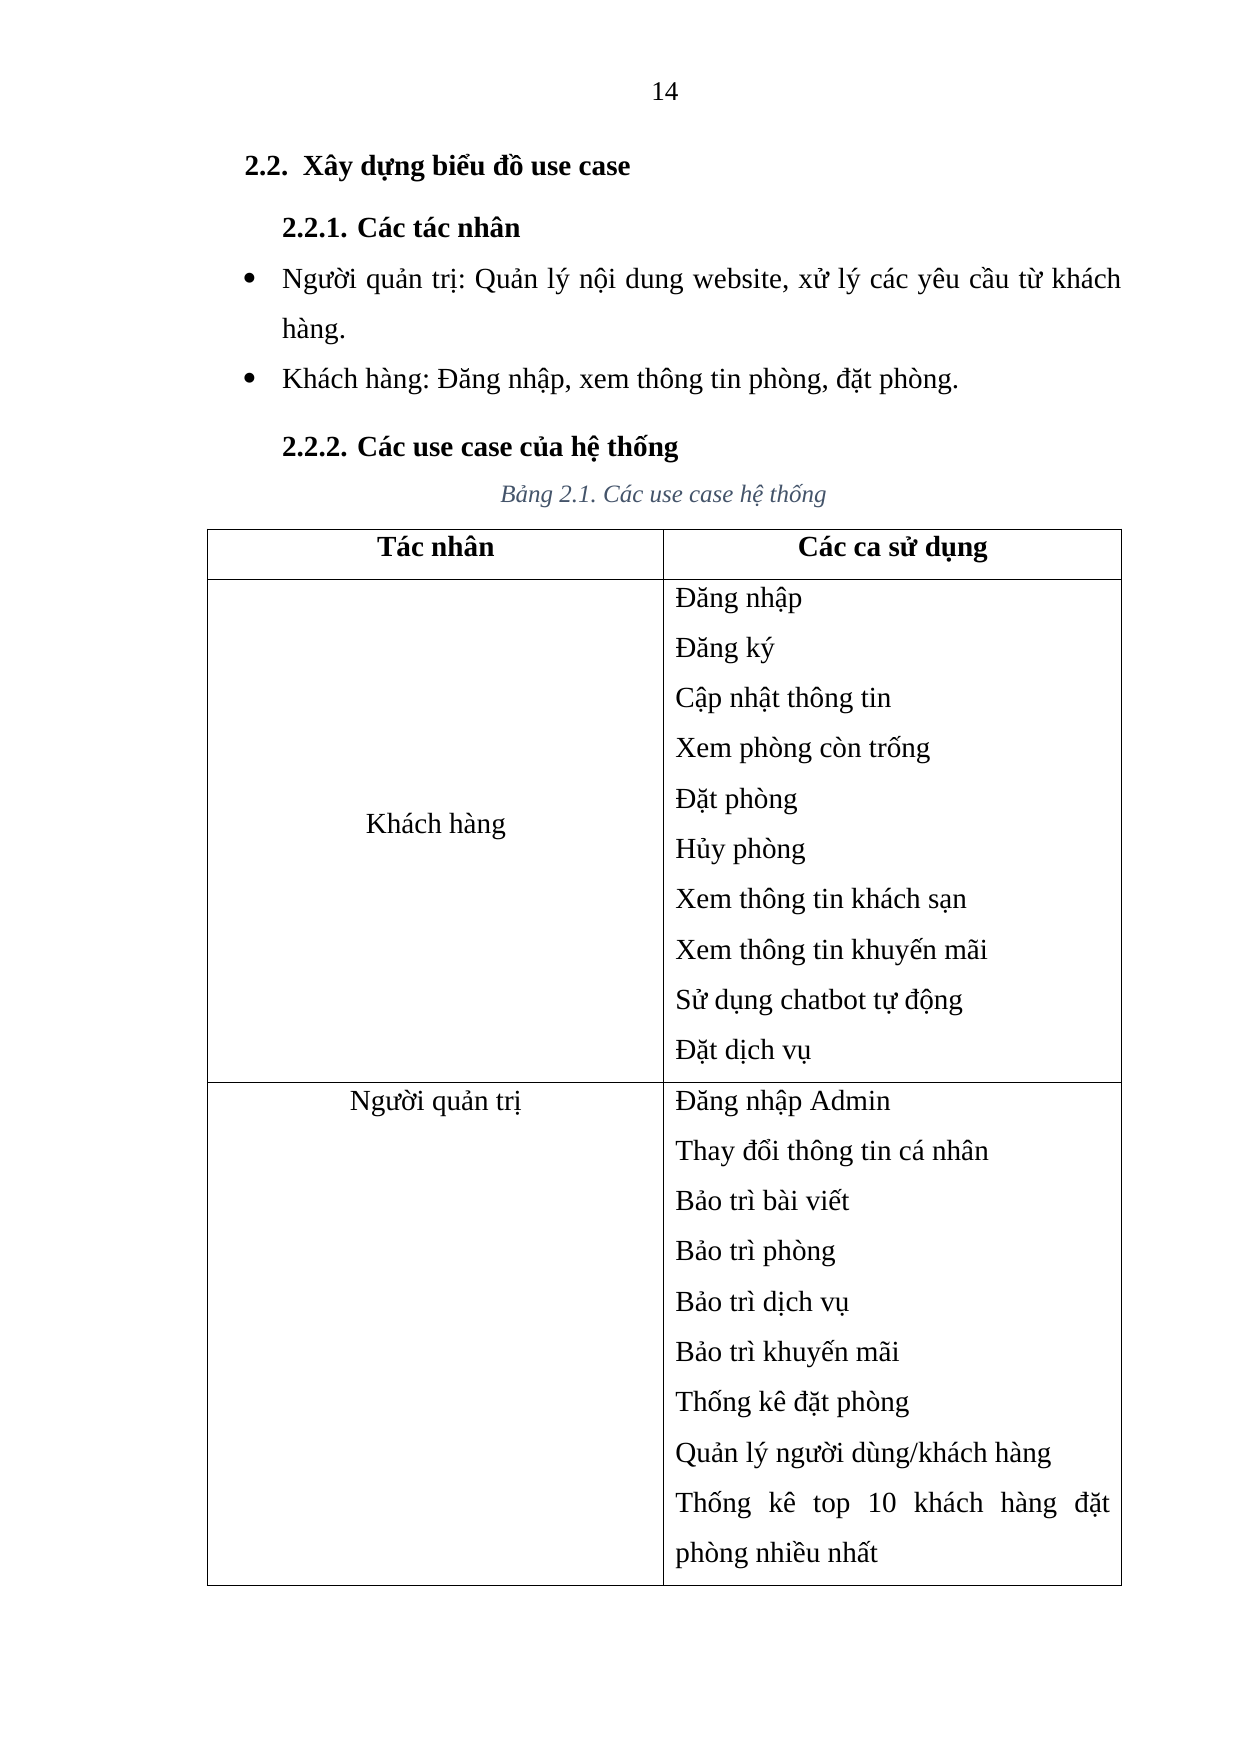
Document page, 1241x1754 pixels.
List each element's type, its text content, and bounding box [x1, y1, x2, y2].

list Khách hàng: Đăng nhập, xem thông tin phòng, đặt phòng. [244, 362, 1122, 395]
table_cell Đăng nhập Đăng ký Cập nhật thông tin Xem phòng còn trống Đặt phòng Hủy phòng Xem thông tin khách sạn Xem thông tin khuyến mãi Sử dụng chatbot tự động Đặt dịch vụ [664, 580, 1121, 1082]
subtitle Các tác nhân [282, 211, 1122, 244]
table_cell Khách hàng [208, 580, 663, 1082]
subtitle Xây dựng biểu đồ use case [244, 148, 1122, 181]
table_cell Người quản trị [208, 1083, 663, 1584]
subtitle Các use case của hệ thống [282, 429, 1122, 462]
list Người quản trị: Quản lý nội dung website, xử lý các yêu cầu từ khách hàng. [244, 261, 1122, 345]
table_header Các ca sử dụng [664, 530, 1121, 579]
table_header Tác nhân [208, 530, 663, 579]
